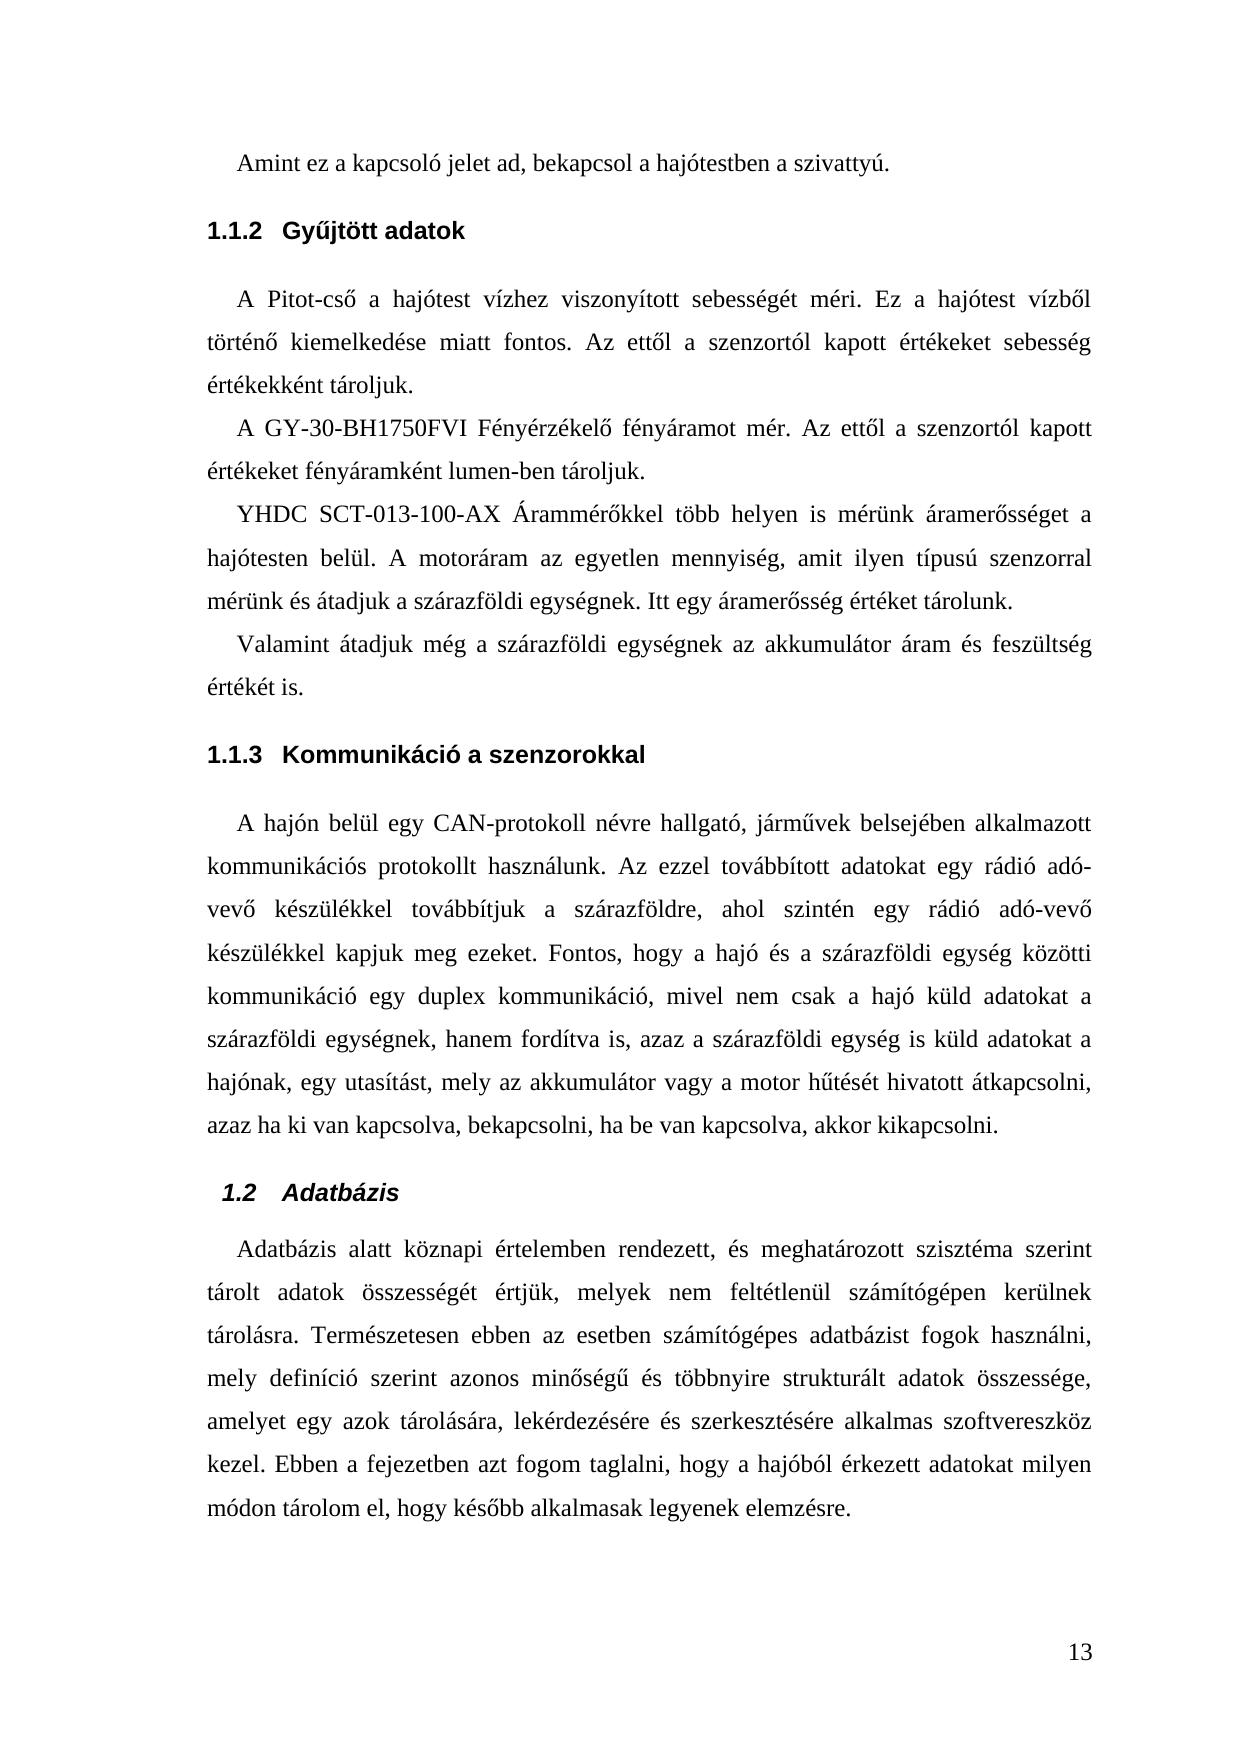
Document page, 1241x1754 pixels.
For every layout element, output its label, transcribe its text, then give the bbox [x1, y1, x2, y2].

subtitle Gyűjtött adatok [207, 216, 1092, 244]
text A hajón belül egy CAN-protokoll névre hallgató, járművek belsejében alkalmazott kommunikációs protokollt használunk. Az ezzel továbbított adatokat egy rádió adó-vevő készülékkel továbbítjuk a szárazföldre, ahol szintén egy rádió adó-vevő készülékkel kapjuk meg ezeket. Fontos, hogy a hajó és a szárazföldi egység közötti kommunikáció egy duplex kommunikáció, mivel nem csak a hajó küld adatokat a szárazföldi egységnek, hanem fordítva is, azaz a szárazföldi egység is küld adatokat a hajónak, egy utasítást, mely az akkumulátor vagy a motor hűtését hivatott átkapcsolni, azaz ha ki van kapcsolva, bekapcsolni, ha be van kapcsolva, akkor kikapcsolni. [207, 808, 1092, 1139]
text A GY-30-BH1750FVI Fényérzékelő fényáramot mér. Az ettől a szenzortól kapott értékeket fényáramként lumen-ben tároljuk. [207, 413, 1092, 485]
text YHDC SCT-013-100-AX Árammérőkkel több helyen is mérünk áramerősséget a hajótesten belül. A motoráram az egyetlen mennyiség, amit ilyen típusú szenzorral mérünk és átadjuk a szárazföldi egységnek. Itt egy áramerősség értéket tárolunk. [207, 499, 1092, 614]
subtitle Kommunikáció a szenzorokkal [207, 740, 1092, 769]
text Amint ez a kapcsoló jelet ad, bekapcsol a hajótestben a szivattyú. [207, 148, 1092, 176]
text Valamint átadjuk még a szárazföldi egységnek az akkumulátor áram és feszültség értékét is. [207, 629, 1092, 701]
text Adatbázis alatt köznapi értelemben rendezett, és meghatározott szisztéma szerint tárolt adatok összességét értjük, melyek nem feltétlenül számítógépen kerülnek tárolásra. Természetesen ebben az esetben számítógépes adatbázist fogok használni, mely definíció szerint azonos minőségű és többnyire strukturált adatok összessége, amelyet egy azok tárolására, lekérdezésére és szerkesztésére alkalmas szoftvereszköz kezel. Ebben a fejezetben azt fogom taglalni, hogy a hajóból érkezett adatokat milyen módon tárolom el, hogy később alkalmasak legyenek elemzésre. [207, 1234, 1092, 1521]
text A Pitot-cső a hajótest vízhez viszonyított sebességét méri. Ez a hajótest vízből történő kiemelkedése miatt fontos. Az ettől a szenzortól kapott értékeket sebesség értékekként tároljuk. [207, 284, 1092, 399]
subtitle Adatbázis [222, 1178, 1092, 1207]
